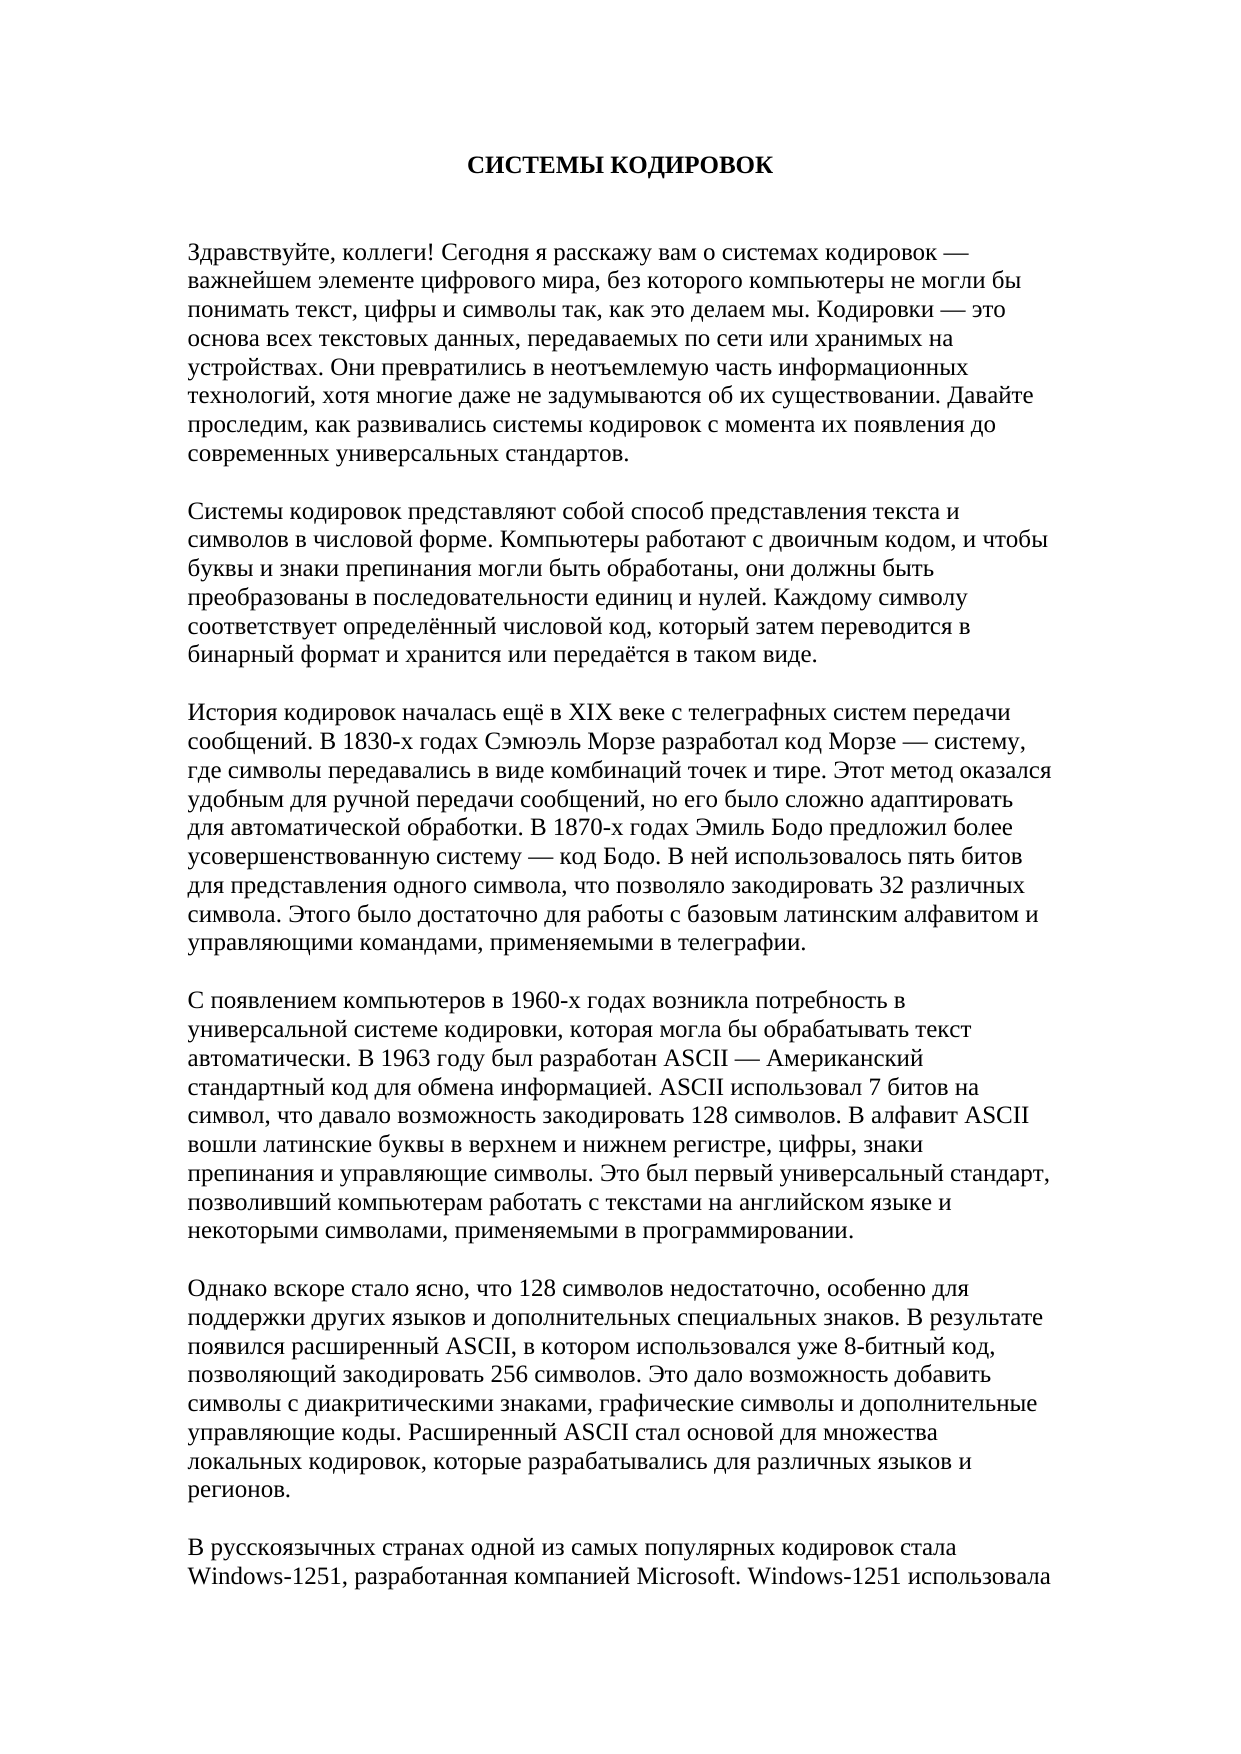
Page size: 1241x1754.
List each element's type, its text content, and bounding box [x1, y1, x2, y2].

text Однако вскоре стало ясно, что 128 символов недостаточно, особенно для поддержки других языков и дополнительных специальных знаков. В результате появился расширенный ASCII, в котором использовался уже 8-битный код, позволяющий закодировать 256 символов. Это дало возможность добавить символы с диакритическими знаками, графические символы и дополнительные управляющие коды. Расширенный ASCII стал основой для множества локальных кодировок, которые разрабатывались для различных языков и регионов. [187, 1273, 1053, 1503]
text Системы кодировок представляют собой способ представления текста и символов в числовой форме. Компьютеры работают с двоичным кодом, и чтобы буквы и знаки препинания могли быть обработаны, они должны быть преобразованы в последовательности единиц и нулей. Каждому символу соответствует определённый числовой код, который затем переводится в бинарный формат и хранится или передаётся в таком виде. [187, 496, 1053, 668]
text СИСТЕМЫ КОДИРОВОК [187, 150, 1053, 179]
text История кодировок началась ещё в XIX веке с телеграфных систем передачи сообщений. В 1830-х годах Сэмюэль Морзе разработал код Морзе — систему, где символы передавались в виде комбинаций точек и тире. Этот метод оказался удобным для ручной передачи сообщений, но его было сложно адаптировать для автоматической обработки. В 1870-х годах Эмиль Бодо предложил более усовершенствованную систему — код Бодо. В ней использовалось пять битов для представления одного символа, что позволяло закодировать 32 различных символа. Этого было достаточно для работы с базовым латинским алфавитом и управляющими командами, применяемыми в телеграфии. [187, 697, 1053, 956]
text С появлением компьютеров в 1960-х годах возникла потребность в универсальной системе кодировки, которая могла бы обрабатывать текст автоматически. В 1963 году был разработан ASCII — Американский стандартный код для обмена информацией. ASCII использовал 7 битов на символ, что давало возможность закодировать 128 символов. В алфавит ASCII вошли латинские буквы в верхнем и нижнем регистре, цифры, знаки препинания и управляющие символы. Это был первый универсальный стандарт, позволивший компьютерам работать с текстами на английском языке и некоторыми символами, применяемыми в программировании. [187, 985, 1053, 1244]
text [187, 1532, 1053, 1590]
text Здравствуйте, коллеги! Сегодня я расскажу вам о системах кодировок — важнейшем элементе цифрового мира, без которого компьютеры не могли бы понимать текст, цифры и символы так, как это делаем мы. Кодировки — это основа всех текстовых данных, передаваемых по сети или хранимых на устройствах. Они превратились в неотъемлемую часть информационных технологий, хотя многие даже не задумываются об их существовании. Давайте проследим, как развивались системы кодировок с момента их появления до современных универсальных стандартов. [187, 208, 1053, 467]
